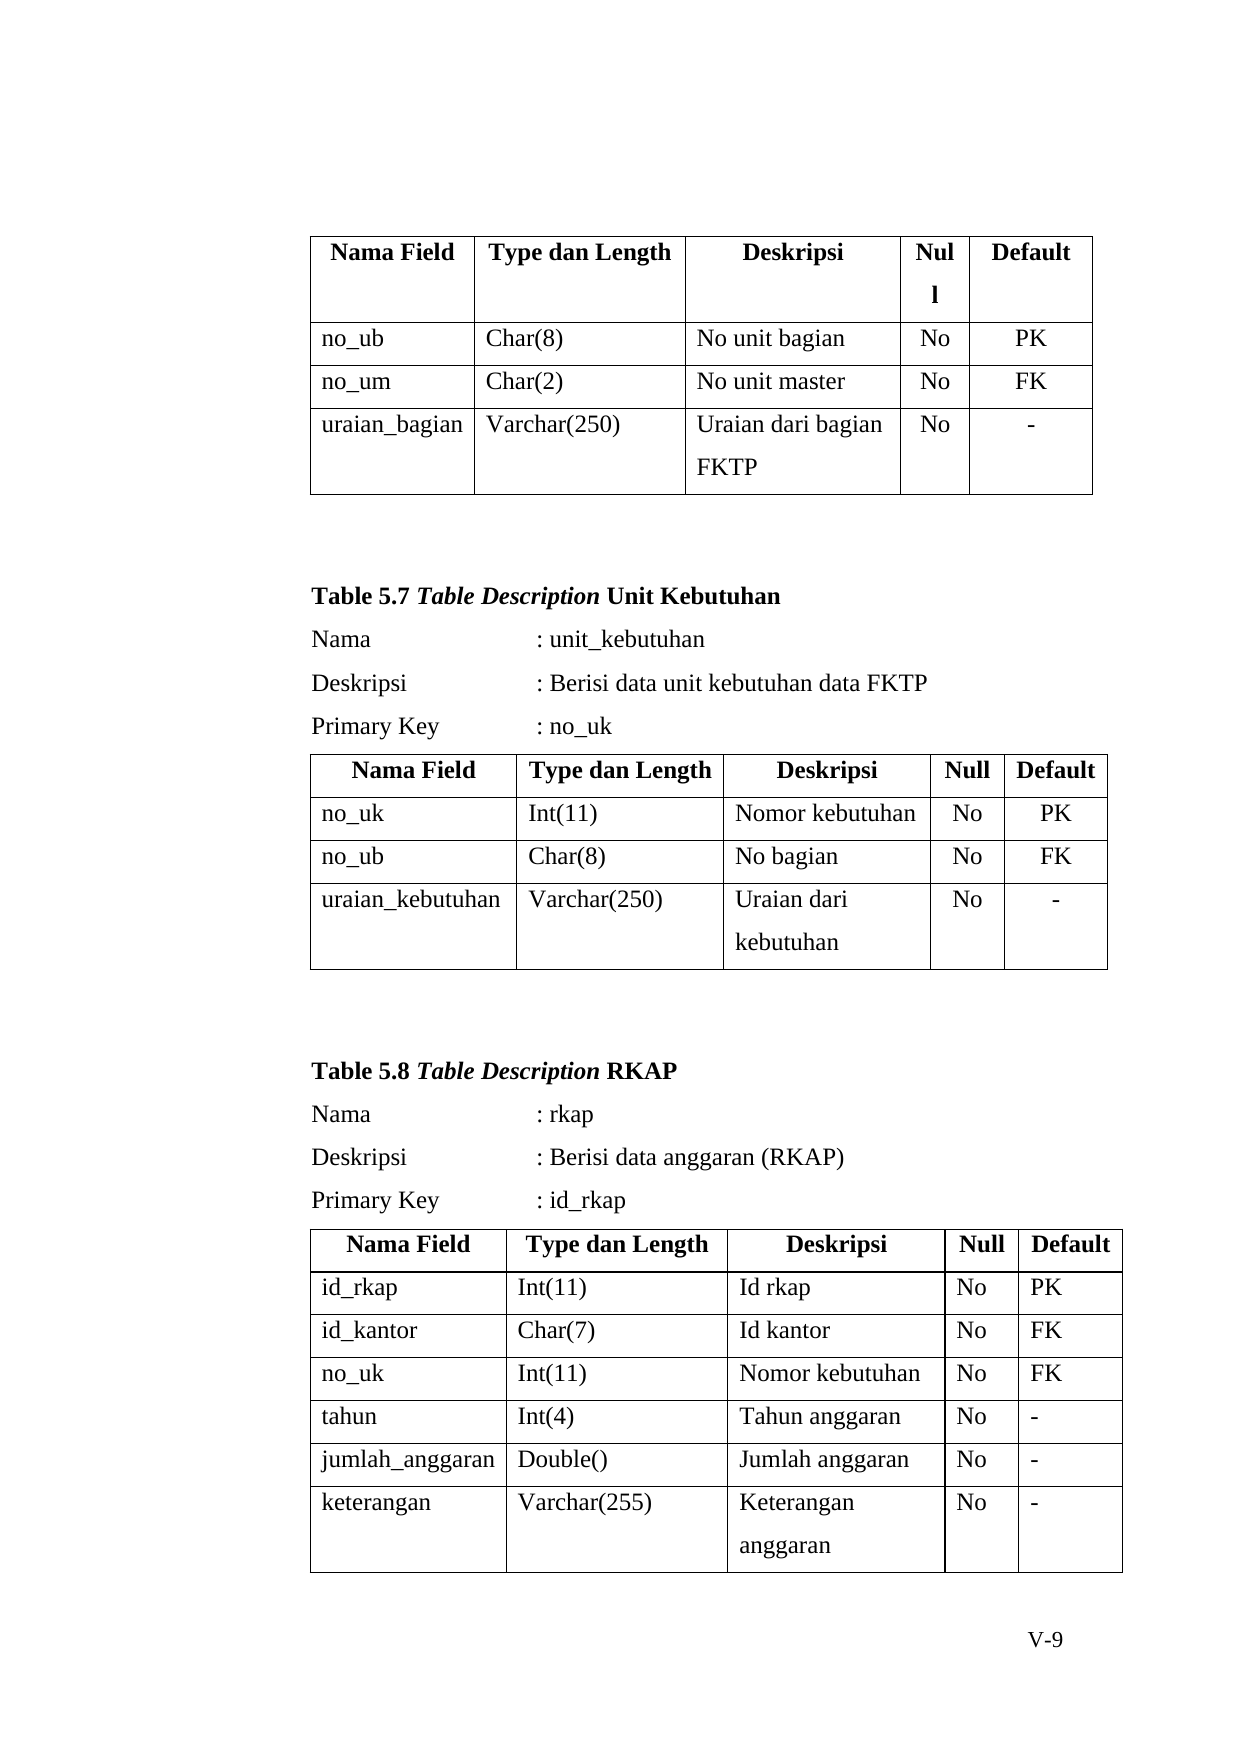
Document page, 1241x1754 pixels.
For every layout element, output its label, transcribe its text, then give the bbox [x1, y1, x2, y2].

table_cell id_rkap [311, 1273, 506, 1314]
table_cell Uraian dari kebutuhan [724, 884, 930, 969]
table_header Default [970, 237, 1092, 322]
table_cell No [931, 841, 1004, 883]
table_cell Nomor kebutuhan [724, 798, 930, 840]
table_cell No [901, 409, 969, 494]
text Nama : rkap [236, 1099, 1063, 1128]
table_header Deskripsi [686, 237, 900, 322]
table_header Nama Field [311, 1230, 506, 1271]
table_cell Varchar(255) [507, 1487, 727, 1572]
table_cell No [946, 1273, 1018, 1314]
table_cell - [1019, 1401, 1122, 1443]
table_cell - [1019, 1444, 1122, 1486]
table_header Default [1019, 1230, 1122, 1271]
table_cell No [931, 884, 1004, 969]
table_cell uraian_bagian [311, 409, 474, 494]
table_cell no_um [311, 366, 474, 408]
table_cell no_uk [311, 798, 516, 840]
table_cell No [946, 1315, 1018, 1357]
table_header Default [1005, 755, 1107, 797]
table_cell Double() [507, 1444, 727, 1486]
table_cell Int(4) [507, 1401, 727, 1443]
table_cell - [1019, 1487, 1122, 1572]
table_cell - [1005, 884, 1107, 969]
table_cell Char(2) [475, 366, 685, 408]
table_header Type dan Length [507, 1230, 727, 1271]
table_cell Int(11) [507, 1273, 727, 1314]
table_cell Char(8) [475, 323, 685, 365]
text Nama : unit_kebutuhan [236, 624, 1063, 653]
table_cell Id rkap [728, 1273, 944, 1314]
table_cell PK [1005, 798, 1107, 840]
table_header Type dan Length [517, 755, 723, 797]
table_cell FK [1005, 841, 1107, 883]
table_cell FK [970, 366, 1092, 408]
table_cell No unit master [686, 366, 900, 408]
table_header Deskripsi [728, 1230, 944, 1271]
table_cell Char(7) [507, 1315, 727, 1357]
table_cell keterangan [311, 1487, 506, 1572]
table_cell FK [1019, 1315, 1122, 1357]
table_cell Char(8) [517, 841, 723, 883]
list Table 5.7 Table Description Unit Kebutuhan [311, 581, 1063, 610]
table_cell No unit bagian [686, 323, 900, 365]
table_cell No [946, 1487, 1018, 1572]
table_cell Id kantor [728, 1315, 944, 1357]
text Primary Key : no_uk [236, 711, 1063, 739]
table_cell tahun [311, 1401, 506, 1443]
table_cell id_kantor [311, 1315, 506, 1357]
table_cell Int(11) [517, 798, 723, 840]
table_header Null [931, 755, 1004, 797]
table_cell Keterangan anggaran [728, 1487, 944, 1572]
table_cell no_uk [311, 1358, 506, 1400]
table_cell Int(11) [507, 1358, 727, 1400]
table_cell no_ub [311, 841, 516, 883]
table_cell Jumlah anggaran [728, 1444, 944, 1486]
table_cell No [946, 1401, 1018, 1443]
table_header Deskripsi [724, 755, 930, 797]
table_cell - [970, 409, 1092, 494]
table_cell No [901, 366, 969, 408]
table_cell Uraian dari bagian FKTP [686, 409, 900, 494]
table_cell PK [1019, 1273, 1122, 1314]
table_cell Nomor kebutuhan [728, 1358, 944, 1400]
table_cell no_ub [311, 323, 474, 365]
table_cell No [931, 798, 1004, 840]
table_cell PK [970, 323, 1092, 365]
table_cell No bagian [724, 841, 930, 883]
table_cell Tahun anggaran [728, 1401, 944, 1443]
table_cell No [901, 323, 969, 365]
table_cell Varchar(250) [517, 884, 723, 969]
table_header Null [946, 1230, 1018, 1271]
table_header Nama Field [311, 755, 516, 797]
table_cell No [946, 1358, 1018, 1400]
table_cell No [946, 1444, 1018, 1486]
table_header Nama Field [311, 237, 474, 322]
text Deskripsi : Berisi data unit kebutuhan data FKTP [236, 668, 1063, 696]
table_header Null [901, 237, 969, 322]
table_header Type dan Length [475, 237, 685, 322]
list Table 5.8 Table Description RKAP [311, 1056, 1063, 1085]
table_cell jumlah_anggaran [311, 1444, 506, 1486]
table_cell uraian_kebutuhan [311, 884, 516, 969]
table_cell FK [1019, 1358, 1122, 1400]
text Deskripsi : Berisi data anggaran (RKAP) [236, 1142, 1063, 1171]
text Primary Key : id_rkap [236, 1185, 1063, 1214]
table_cell Varchar(250) [475, 409, 685, 494]
